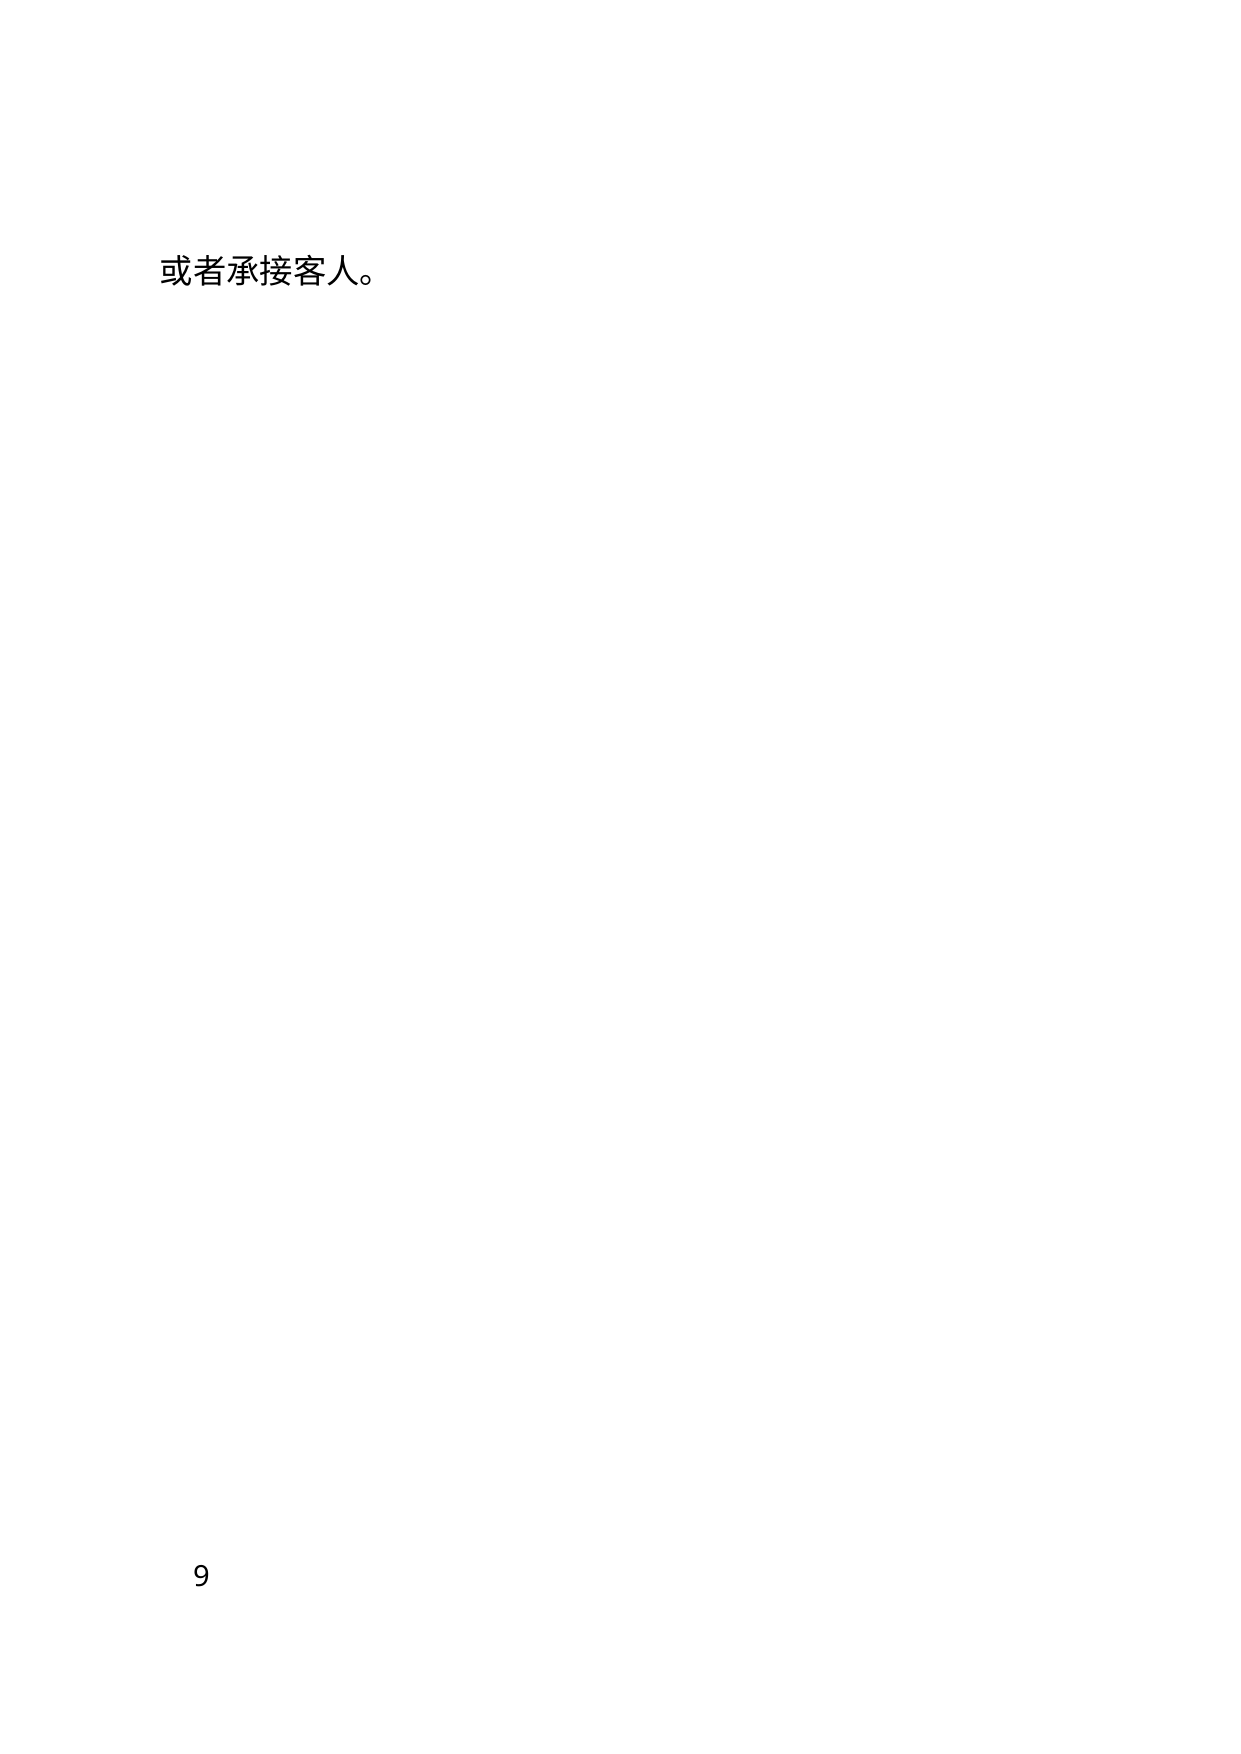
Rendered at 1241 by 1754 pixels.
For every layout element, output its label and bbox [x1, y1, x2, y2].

text [159, 237, 1081, 302]
